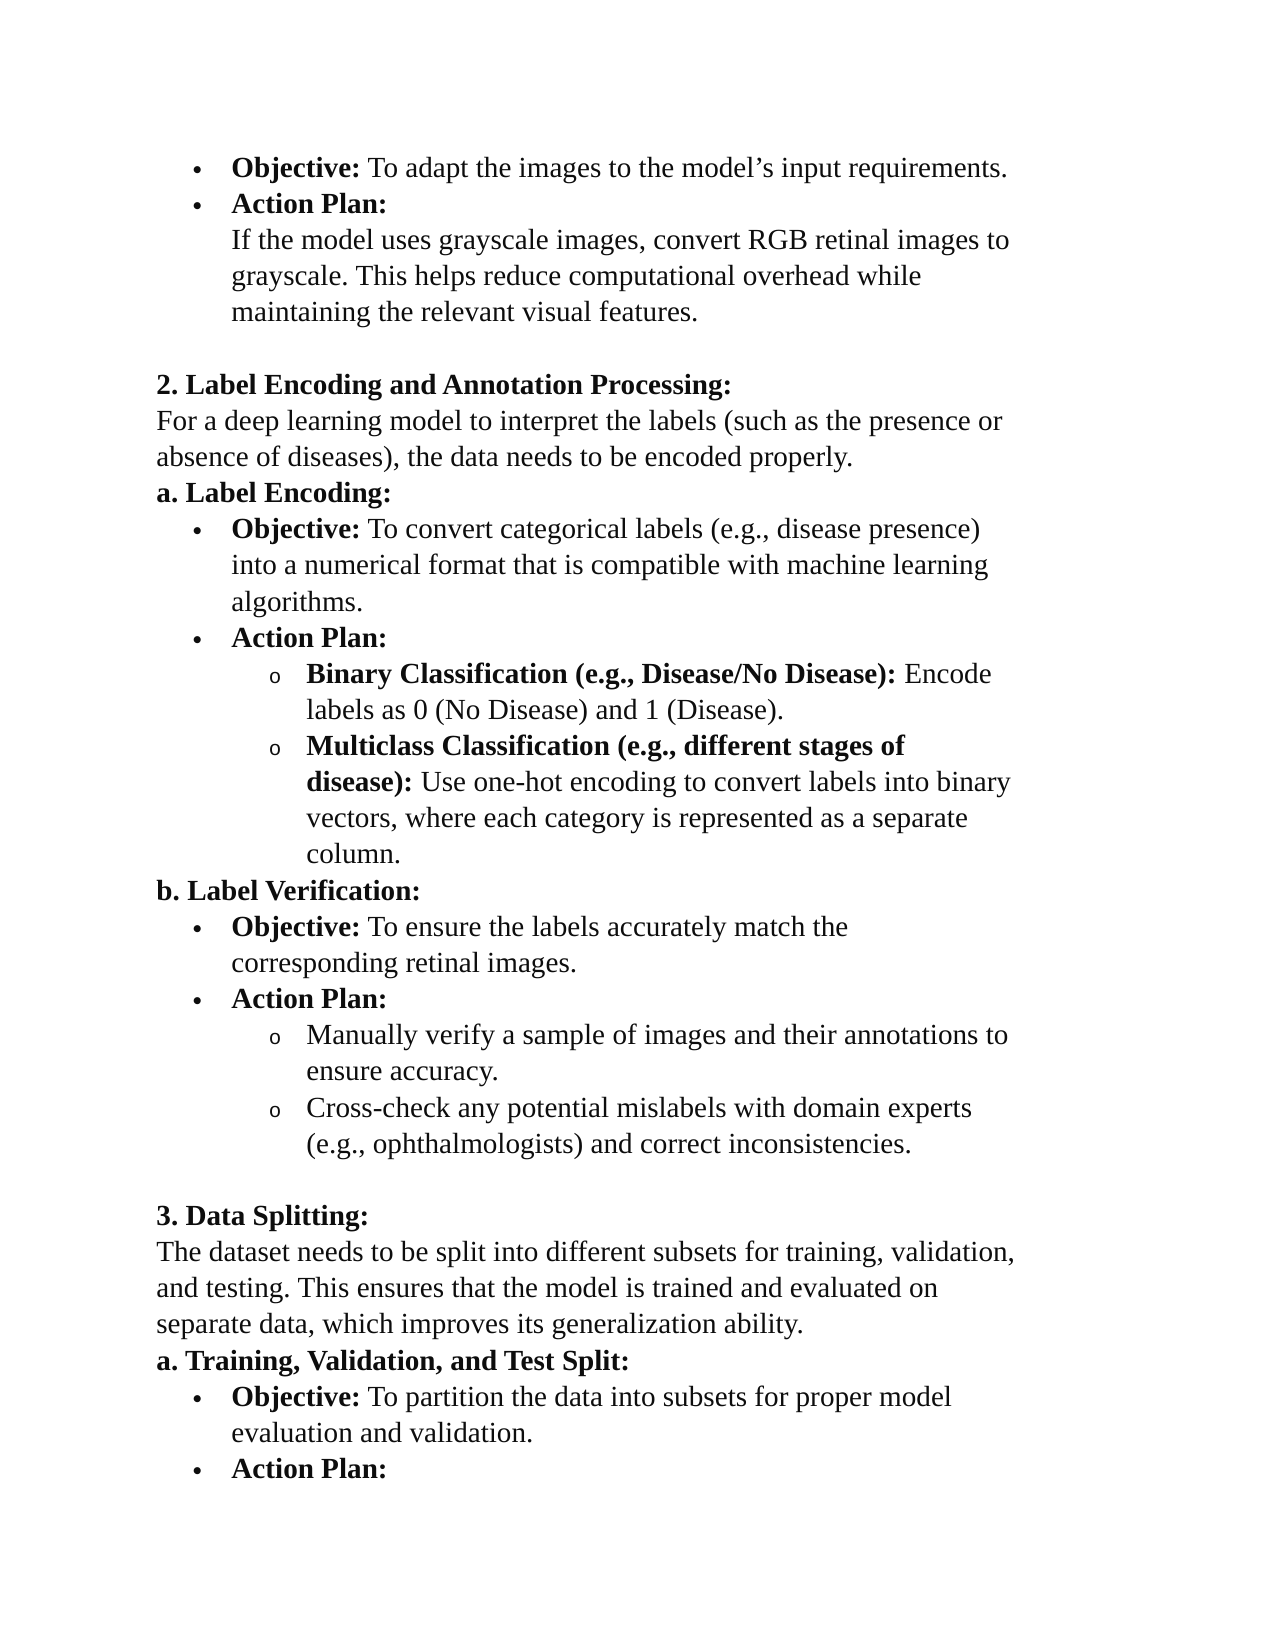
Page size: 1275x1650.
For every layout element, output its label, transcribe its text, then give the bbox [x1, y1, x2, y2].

list Action Plan: [194, 1451, 1019, 1485]
list Action Plan: If the model uses grayscale images, convert RGB retinal images to grayscale. This helps reduce computational overhead while maintaining the relevant visual features. [194, 186, 1019, 328]
list Objective: To partition the data into subsets for proper model evaluation and validation. [194, 1379, 1019, 1448]
list Action Plan: [194, 620, 1019, 653]
list Cross-check any potential mislabels with domain experts (e.g., ophthalmologists) and correct inconsistencies. [269, 1090, 1019, 1159]
text The dataset needs to be split into different subsets for training, validation, and testing. This ensures that the model is trained and evaluated on separate data, which improves its generalization ability. [156, 1234, 1019, 1340]
text a. Training, Validation, and Test Split: [156, 1343, 1019, 1376]
text 3. Data Splitting: [156, 1198, 1019, 1232]
list Manually verify a sample of images and their annotations to ensure accuracy. [269, 1017, 1019, 1087]
text a. Label Encoding: [156, 475, 1019, 509]
text For a deep learning model to interpret the labels (such as the presence or absence of diseases), the data needs to be encoded properly. [156, 403, 1019, 473]
list Binary Classification (e.g., Disease/No Disease): Encode labels as 0 (No Disease) and 1 (Disease). [269, 656, 1019, 726]
list Objective: To ensure the labels accurately match the corresponding retinal images. [194, 909, 1019, 979]
list Multiclass Classification (e.g., different stages of disease): Use one-hot encoding to convert labels into binary vectors, where each category is represented as a separate column. [269, 728, 1019, 870]
text b. Label Verification: [156, 873, 1019, 906]
text 2. Label Encoding and Annotation Processing: [156, 367, 1019, 400]
list Objective: To adapt the images to the model’s input requirements. [194, 150, 1019, 183]
list Action Plan: [194, 981, 1019, 1015]
list Objective: To convert categorical labels (e.g., disease presence) into a numerical format that is compatible with machine learning algorithms. [194, 511, 1019, 617]
